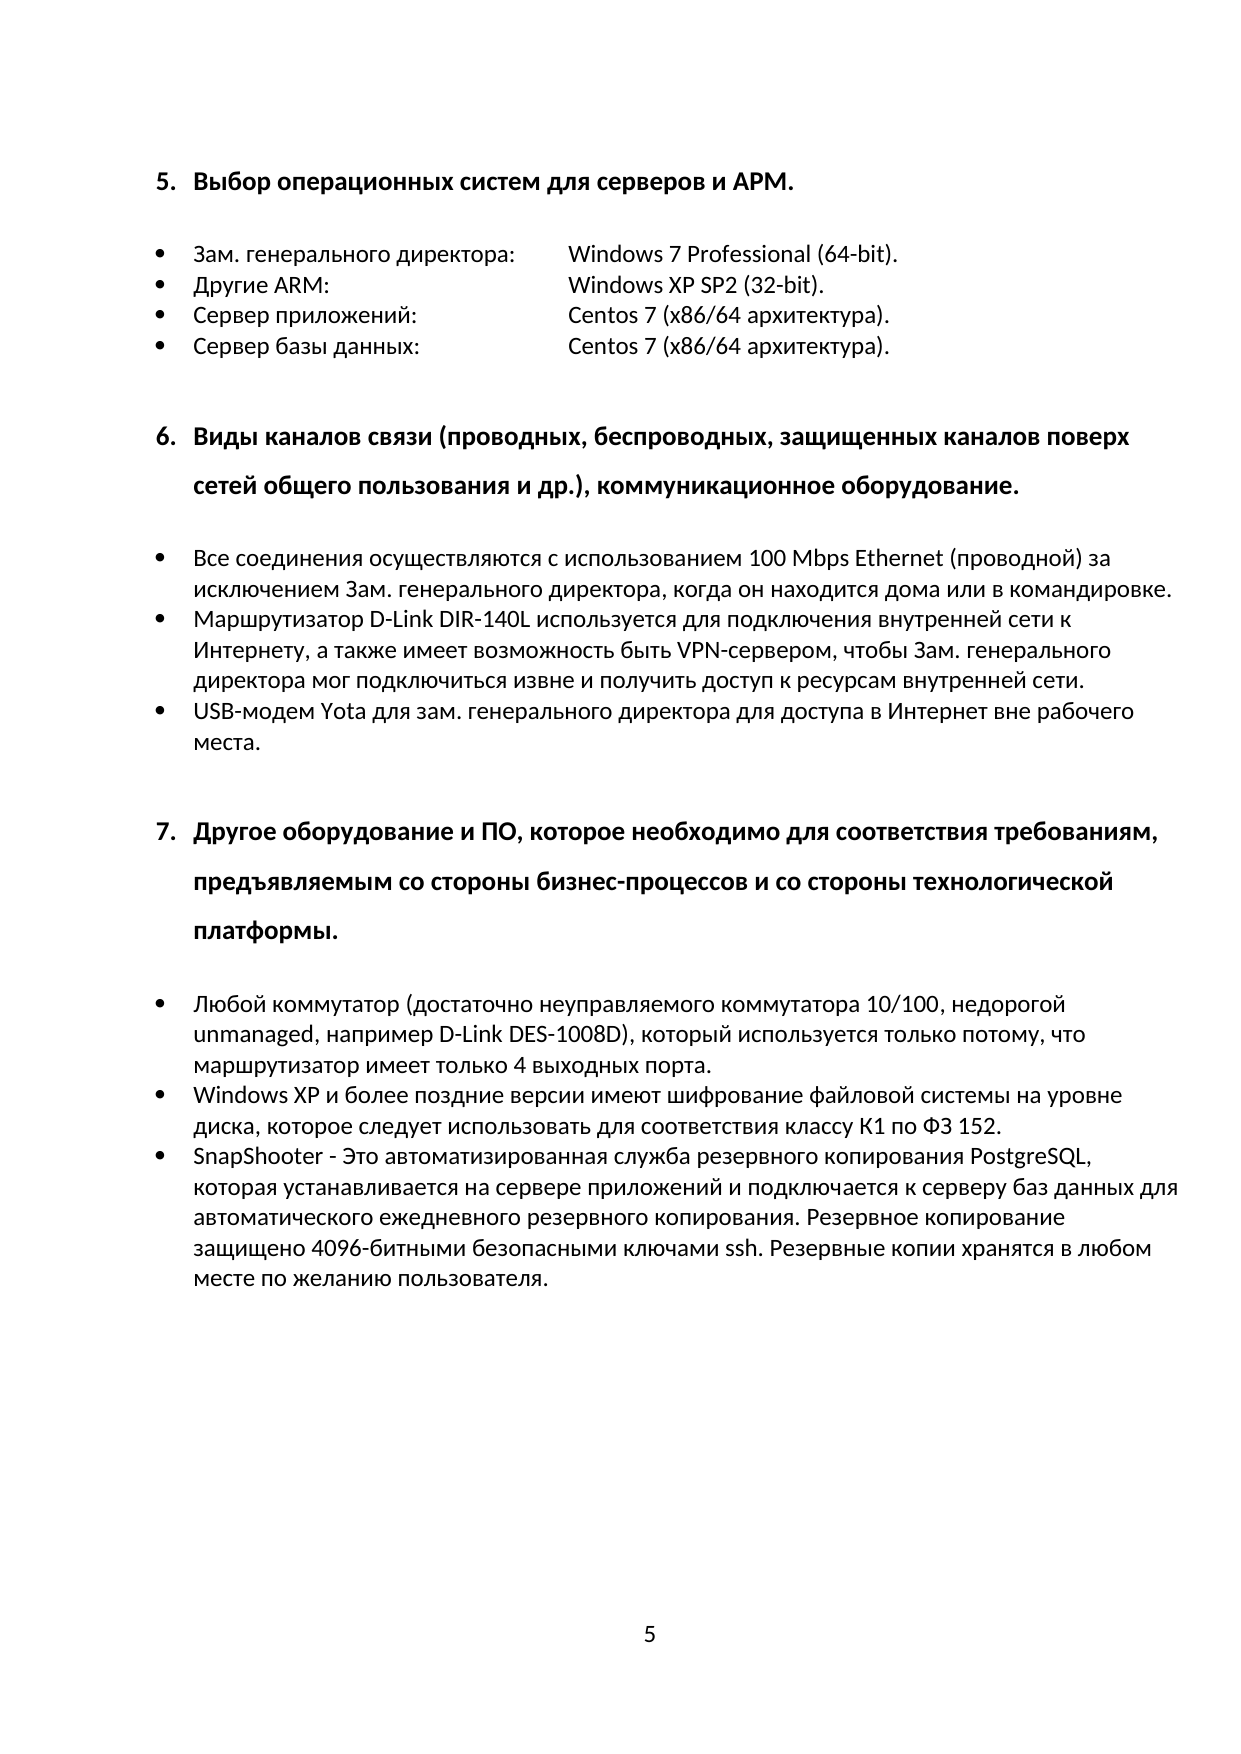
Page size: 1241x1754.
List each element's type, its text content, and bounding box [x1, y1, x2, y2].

list Все соединения осуществляются с использованием 100 Mbps Ethernet (проводной) за исключением Зам. генерального директора, когда он находится дома или в командировке. [156, 543, 1181, 604]
list Windows XP и более поздние версии имеют шифрование файловой системы на уровне диска, которое следует использовать для соответствия классу К1 по ФЗ 152. [156, 1079, 1181, 1141]
list Сервер приложений: Centos 7 (x86/64 архитектура). [156, 299, 1181, 330]
subtitle Виды каналов связи (проводных, беспроводных, защищенных каналов поверх сетей общего пользования и др.), коммуникационное оборудование. [156, 419, 1181, 501]
list Другие ARM: Windows XP SP2 (32-bit). [156, 269, 1181, 299]
list USB-модем Yota для зам. генерального директора для доступа в Интернет вне рабочего места. [156, 695, 1181, 756]
list Любой коммутатор (достаточно неуправляемого коммутатора 10/100, недорогой unmanaged, например D-Link DES-1008D), который используется только потому, что маршрутизатор имеет только 4 выходных порта. [156, 988, 1181, 1079]
list Зам. генерального директора: Windows 7 Professional (64-bit). [156, 238, 1181, 269]
subtitle Другое оборудование и ПО, которое необходимо для соответствия требованиям, предъявляемым со стороны бизнес-процессов и со стороны технологической платформы. [156, 814, 1181, 946]
list SnapShooter - Это автоматизированная служба резервного копирования PostgreSQL, которая устанавливается на сервере приложений и подключается к серверу баз данных для автоматического ежедневного резервного копирования. Резервное копирование защищено 4096-битными безопасными ключами ssh. Резервные копии хранятся в любом месте по желанию пользователя. [156, 1141, 1181, 1293]
list Сервер базы данных: Centos 7 (x86/64 архитектура). [156, 330, 1181, 360]
list Маршрутизатор D-Link DIR-140L используется для подключения внутренней сети к Интернету, а также имеет возможность быть VPN-сервером, чтобы Зам. генерального директора мог подключиться извне и получить доступ к ресурсам внутренней сети. [156, 604, 1181, 695]
subtitle Выбор операционных систем для серверов и АРМ. [156, 164, 1181, 197]
